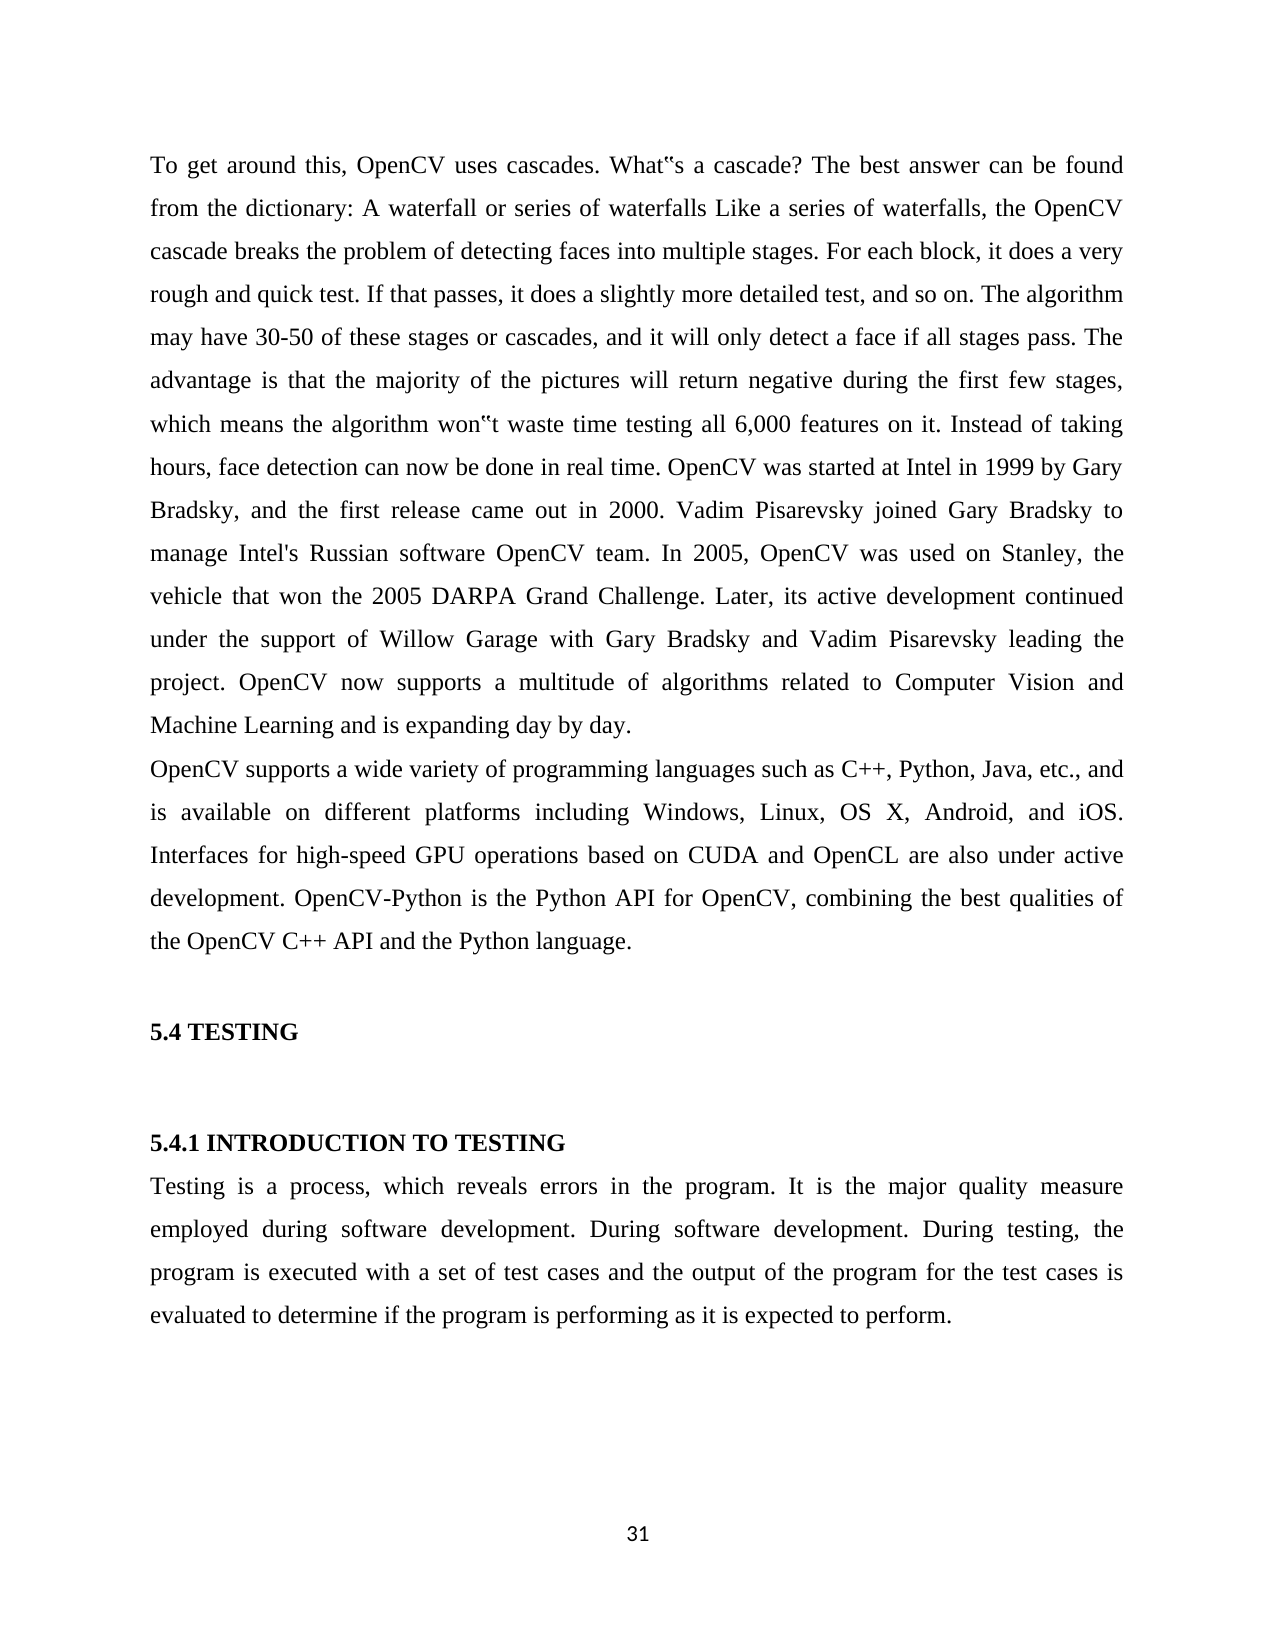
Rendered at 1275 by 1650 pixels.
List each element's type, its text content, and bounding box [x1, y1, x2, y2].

subtitle 5.4 TESTING [150, 1017, 1125, 1045]
text Testing is a process, which reveals errors in the program. It is the major quality measure employed during software development. During software development. During testing, the program is executed with a set of test cases and the output of the program for the test cases is evaluated to determine if the program is performing as it is expected to perform. [150, 1171, 1125, 1329]
subtitle 5.4.1 INTRODUCTION TO TESTING [150, 1128, 1125, 1157]
text OpenCV supports a wide variety of programming languages such as C++, Python, Java, etc., and is available on different platforms including Windows, Linux, OS X, Android, and iOS. Interfaces for high-speed GPU operations based on CUDA and OpenCL are also under active development. OpenCV-Python is the Python API for OpenCV, combining the best qualities of the OpenCV C++ API and the Python language. [150, 754, 1125, 955]
text To get around this, OpenCV uses cascades. What‟s a cascade? The best answer can be found from the dictionary: A waterfall or series of waterfalls Like a series of waterfalls, the OpenCV cascade breaks the problem of detecting faces into multiple stages. For each block, it does a very rough and quick test. If that passes, it does a slightly more detailed test, and so on. The algorithm may have 30-50 of these stages or cascades, and it will only detect a face if all stages pass. The advantage is that the majority of the pictures will return negative during the first few stages, which means the algorithm won‟t waste time testing all 6,000 features on it. Instead of taking hours, face detection can now be done in real time. OpenCV was started at Intel in 1999 by Gary Bradsky, and the first release came out in 2000. Vadim Pisarevsky joined Gary Bradsky to manage Intel's Russian software OpenCV team. In 2005, OpenCV was used on Stanley, the vehicle that won the 2005 DARPA Grand Challenge. Later, its active development continued under the support of Willow Garage with Gary Bradsky and Vadim Pisarevsky leading the project. OpenCV now supports a multitude of algorithms related to Computer Vision and Machine Learning and is expanding day by day. [150, 150, 1125, 739]
